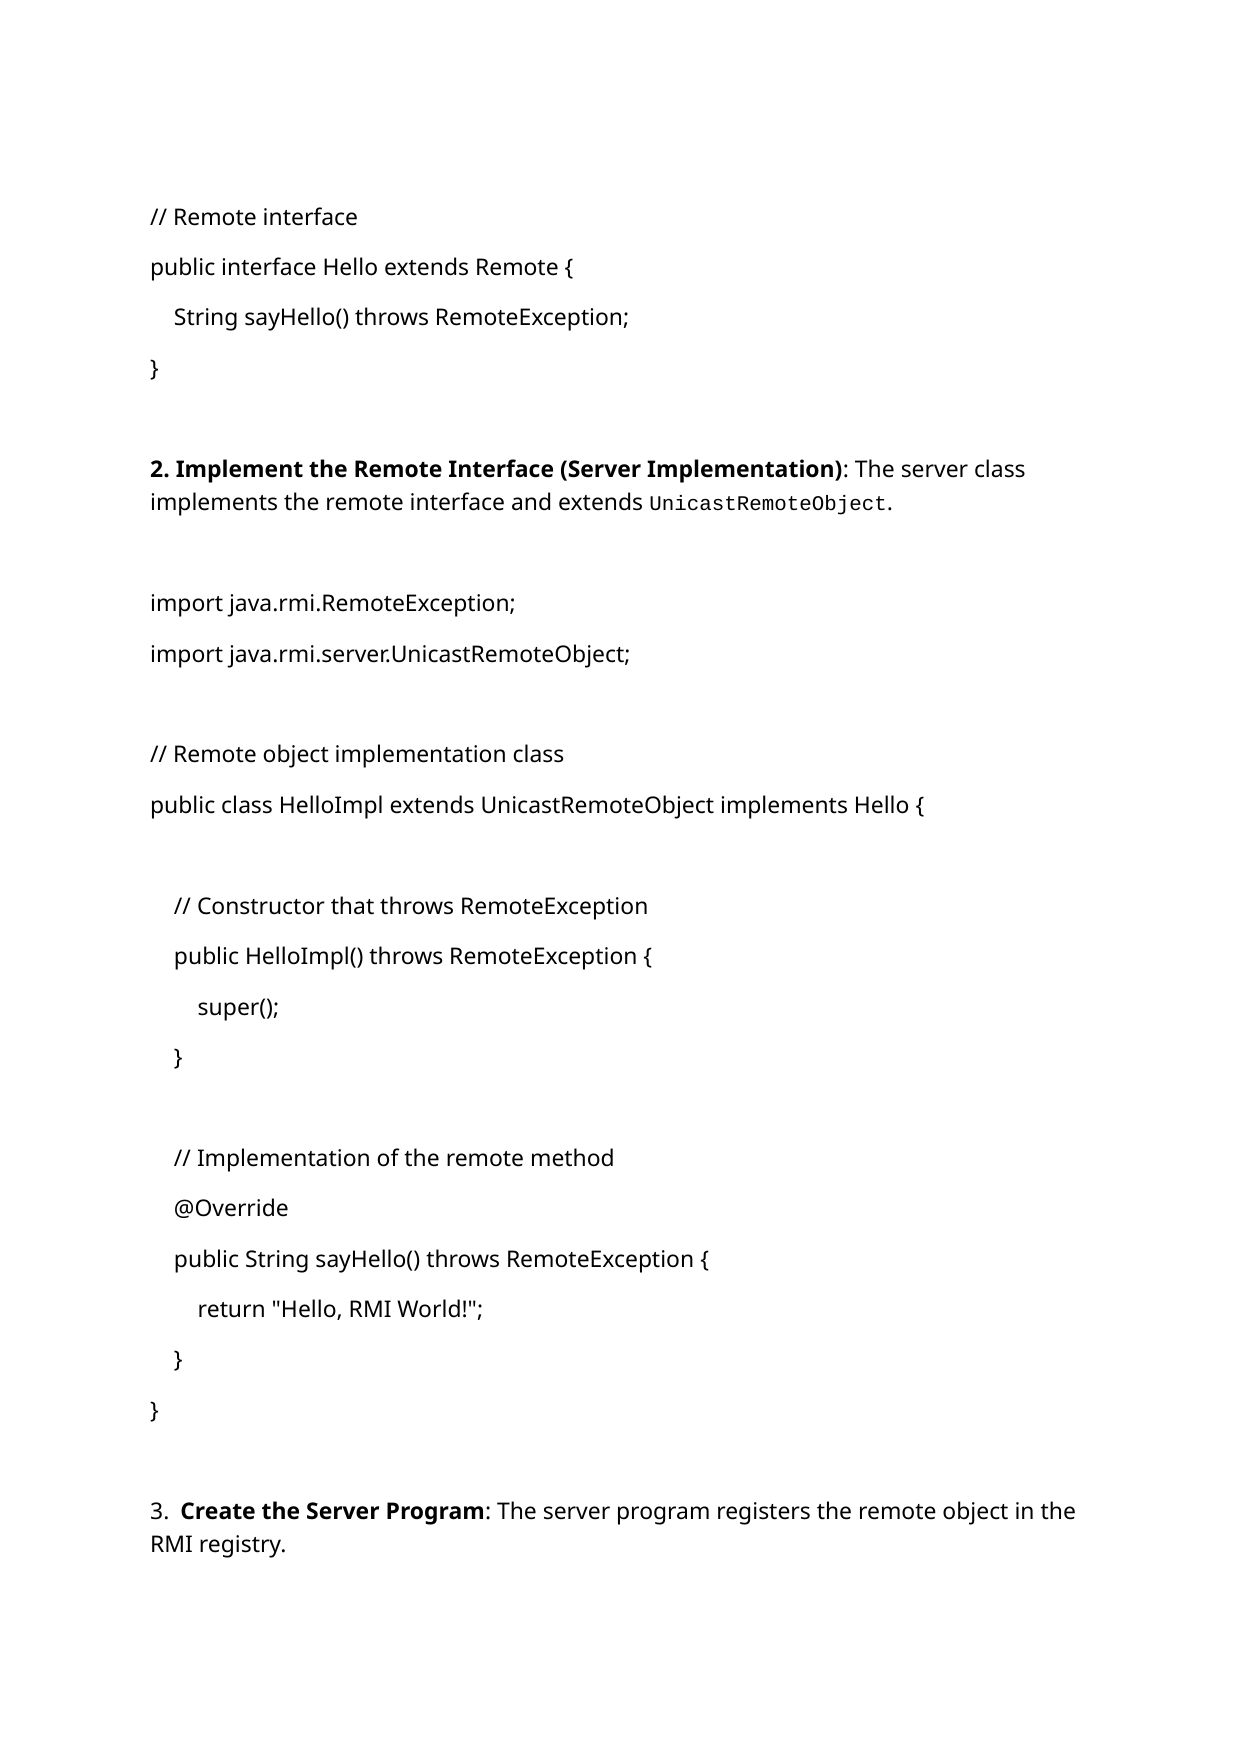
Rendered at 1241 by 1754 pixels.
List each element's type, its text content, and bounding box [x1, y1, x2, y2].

text import java.rmi.RemoteException; [150, 587, 1090, 618]
text @Override [150, 1192, 1090, 1223]
text } [150, 1394, 1090, 1425]
text String sayHello() throws RemoteException; [150, 301, 1090, 332]
text public interface Hello extends Remote { [150, 251, 1090, 282]
text public HelloImpl() throws RemoteException { [150, 940, 1090, 971]
text // Implementation of the remote method [150, 1142, 1090, 1173]
text 3. Create the Server Program: The server program registers the remote object in the RMI registry. [150, 1494, 1090, 1559]
text // Remote object implementation class [150, 738, 1090, 769]
text public class HelloImpl extends UnicastRemoteObject implements Hello { [150, 789, 1090, 820]
text import java.rmi.server.UnicastRemoteObject; [150, 637, 1090, 669]
text public String sayHello() throws RemoteException { [150, 1242, 1090, 1274]
text } [150, 352, 1090, 383]
text 2. Implement the Remote Interface (Server Implementation): The server class implements the remote interface and extends UnicastRemoteObject. [150, 452, 1090, 517]
text // Remote interface [150, 200, 1090, 232]
text return "Hello, RMI World!"; [150, 1293, 1090, 1324]
text } [150, 1343, 1090, 1374]
text super(); [150, 990, 1090, 1022]
text // Constructor that throws RemoteException [150, 889, 1090, 921]
text } [150, 1041, 1090, 1072]
